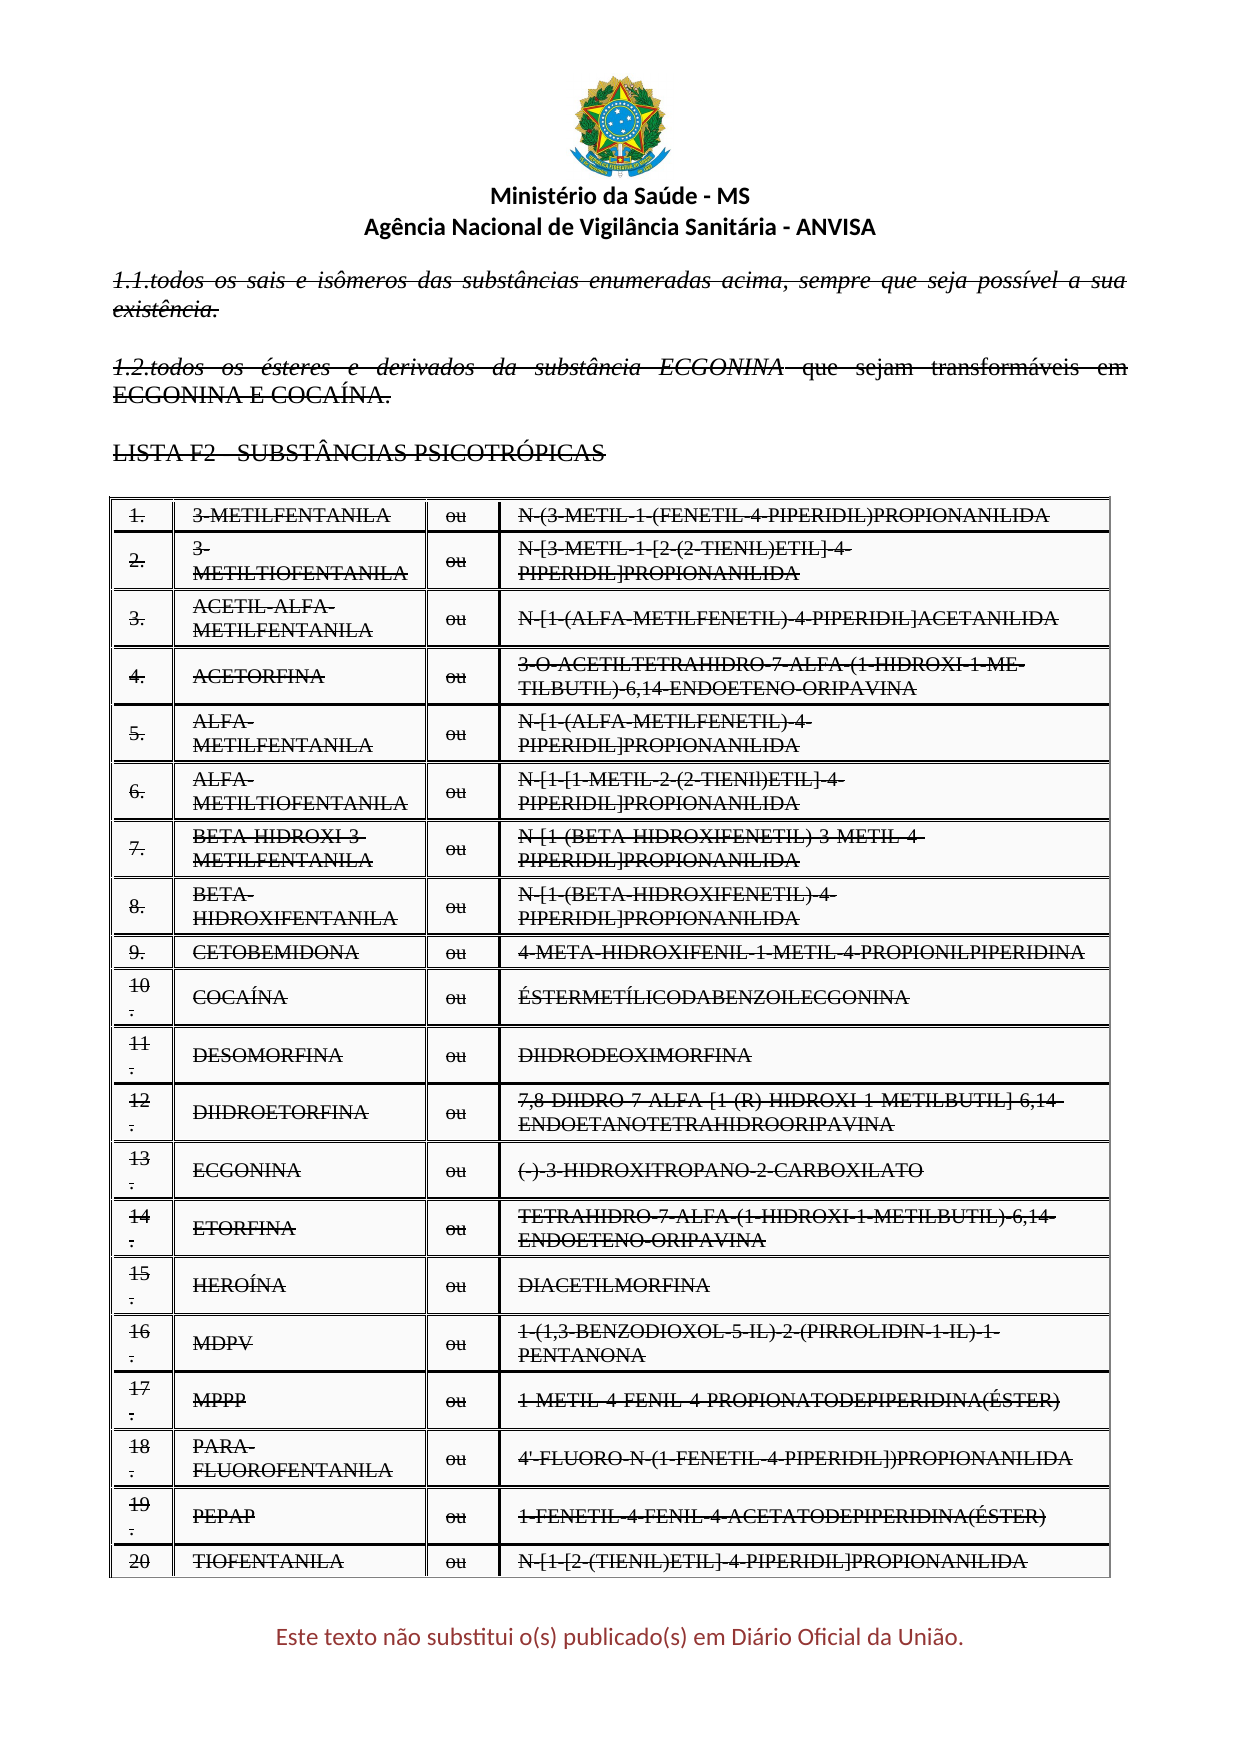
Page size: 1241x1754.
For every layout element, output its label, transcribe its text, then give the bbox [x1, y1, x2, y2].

table_header 1. [112, 500, 174, 530]
table_cell ou [428, 591, 498, 645]
table_cell ALFA-METILFENTANILA [175, 706, 425, 760]
table_cell ou [428, 1028, 498, 1082]
table_cell MPPP [175, 1373, 425, 1428]
table_cell PEPAP [175, 1489, 425, 1543]
table_cell ou [428, 822, 498, 876]
table_cell 9. [112, 933, 172, 967]
table_cell ou [428, 1085, 498, 1139]
text 1.2.todos os ésteres e derivados da substância ECGONINA que sejam transformáveis em ECGONINA E COCAÍNA. [112, 368, 1128, 409]
table_cell N-[1-(ALFA-METILFENETIL)-4-PIPERIDIL]ACETANILIDA [501, 591, 1109, 645]
table_cell ou [428, 1489, 498, 1543]
table_cell 1-METIL-4-FENIL-4-PROPIONATODEPIPERIDINA(ÉSTER) [501, 1373, 1109, 1428]
table_cell ACETORFINA [175, 649, 425, 703]
table_cell MDPV [175, 1316, 425, 1370]
table_cell 18. [110, 1428, 174, 1485]
table_cell ou [428, 706, 498, 760]
table_cell ÉSTERMETÍLICODABENZOILECGONINA [501, 970, 1109, 1024]
text LISTA F2 - SUBSTÂNCIAS PSICOTRÓPICAS [112, 438, 1128, 467]
table_cell CETOBEMIDONA [175, 937, 425, 967]
table_cell ou [428, 1316, 498, 1370]
table_header N-(3-METIL-1-(FENETIL-4-PIPERIDIL)PROPIONANILIDA [499, 500, 1109, 530]
table_cell (-)-3-HIDROXITROPANO-2-CARBOXILATO [501, 1143, 1109, 1197]
table_cell 8. [110, 876, 174, 933]
table_cell 7. [112, 818, 172, 876]
table_cell BETA-HIDROXI-3-METILFENTANILA [175, 822, 425, 876]
table_cell ou [428, 970, 498, 1024]
table_cell ALFA-METILTIOFENTANILA [175, 764, 425, 818]
table_cell 3-O-ACETILTETRAHIDRO-7-ALFA-(1-HIDROXI-1-ME-TILBUTIL)-6,14-ENDOETENO-ORIPAVINA [501, 649, 1109, 703]
table_cell 10. [110, 967, 174, 1024]
table_cell ou [428, 764, 498, 818]
table_cell ou [428, 533, 498, 588]
picture [566, 73, 674, 180]
table_cell 4'-FLUORO-N-(1-FENETIL-4-PIPERIDIL])PROPIONANILIDA [501, 1431, 1109, 1485]
table_cell N-[1-(BETA-HIDROXIFENETIL)-4-PIPERIDIL]PROPIONANILIDA [501, 879, 1109, 933]
table_cell 4-META-HIDROXIFENIL-1-METIL-4-PROPIONILPIPERIDINA [501, 937, 1109, 967]
table_cell PARA-FLUOROFENTANILA [175, 1431, 425, 1485]
table_cell 3-METILTIOFENTANILA [175, 533, 425, 588]
table_cell ECGONINA [175, 1143, 425, 1197]
table_cell ou [428, 1546, 498, 1576]
table_cell ou [428, 879, 498, 933]
table_cell 4. [112, 645, 172, 703]
table_cell 11. [112, 1024, 172, 1082]
table_header ou [427, 500, 499, 530]
table_cell 19. [112, 1485, 172, 1543]
table_cell 1-(1,3-BENZODIOXOL-5-IL)-2-(PIRROLIDIN-1-IL)-1-PENTANONA [501, 1316, 1109, 1370]
table_cell N-[3-METIL-1-[2-(2-TIENIL)ETIL]-4-PIPERIDIL]PROPIONANILIDA [501, 533, 1109, 588]
table_cell ou [428, 1431, 498, 1485]
table_cell TETRAHIDRO-7-ALFA-(1-HIDROXI-1-METILBUTIL)-6,14-ENDOETENO-ORIPAVINA [501, 1201, 1109, 1255]
table_cell 16. [112, 1313, 172, 1370]
table_cell 1-FENETIL-4-FENIL-4-ACETATODEPIPERIDINA(ÉSTER) [501, 1489, 1109, 1543]
table_cell ou [428, 937, 498, 967]
table_cell TIOFENTANILA [175, 1546, 425, 1576]
table_cell DIIDRODEOXIMORFINA [501, 1028, 1109, 1082]
table_cell ETORFINA [175, 1201, 425, 1255]
table_cell N-[1-[1-METIL-2-(2-TIENIl)ETIL]-4-PIPERIDIL]PROPIONANILIDA [501, 764, 1109, 818]
table_cell ou [428, 1373, 498, 1428]
table_cell 20. [110, 1543, 172, 1576]
table_cell 17. [112, 1370, 172, 1428]
table_cell N-[1-[2-(TIENIL)ETIL]-4-PIPERIDIL]PROPIONANILIDA [501, 1546, 1109, 1576]
table_cell HEROÍNA [175, 1258, 425, 1312]
table_cell ou [428, 1201, 498, 1255]
table_cell 12. [112, 1082, 172, 1139]
table_cell 14. [112, 1197, 172, 1255]
table_cell DIIDROETORFINA [175, 1085, 425, 1139]
table_cell ou [428, 649, 498, 703]
table_cell N-[1-(BETA-HIDROXIFENETIL)-3-METIL-4-PIPERIDIL]PROPIONANILIDA [501, 822, 1109, 876]
table_cell ou [428, 1258, 498, 1312]
text 1.2.todos os ésteres e derivados da substância ECGONINA que sejam transformáveis em ECGONINA E COCAÍNA. [112, 352, 1128, 367]
table_cell ACETIL-ALFA-METILFENTANILA [175, 591, 425, 645]
table_cell BETA-HIDROXIFENTANILA [175, 879, 425, 933]
table_cell COCAÍNA [175, 970, 425, 1024]
table_cell 15. [110, 1255, 174, 1312]
table_cell DIACETILMORFINA [501, 1258, 1109, 1312]
table_cell DESOMORFINA [175, 1028, 425, 1082]
table_cell 5. [110, 703, 172, 760]
text 1.1.todos os sais e isômeros das substâncias enumeradas acima, sempre que seja possível a sua existência. [112, 265, 1128, 323]
table_cell 13. [112, 1140, 172, 1197]
table_cell 7,8-DIIDRO-7-ALFA-[1-(R)-HIDROXI-1-METILBUTIL]-6,14-ENDOETANOTETRAHIDROORIPAVINA [501, 1085, 1109, 1139]
table_header 3-METILFENTANILA [174, 500, 427, 530]
table_cell 3. [110, 588, 174, 645]
table_cell N-[1-(ALFA-METILFENETIL)-4-PIPERIDIL]PROPIONANILIDA [501, 706, 1109, 760]
table_cell 6. [112, 760, 172, 818]
table_cell ou [428, 1143, 498, 1197]
table_cell 2. [112, 530, 172, 588]
